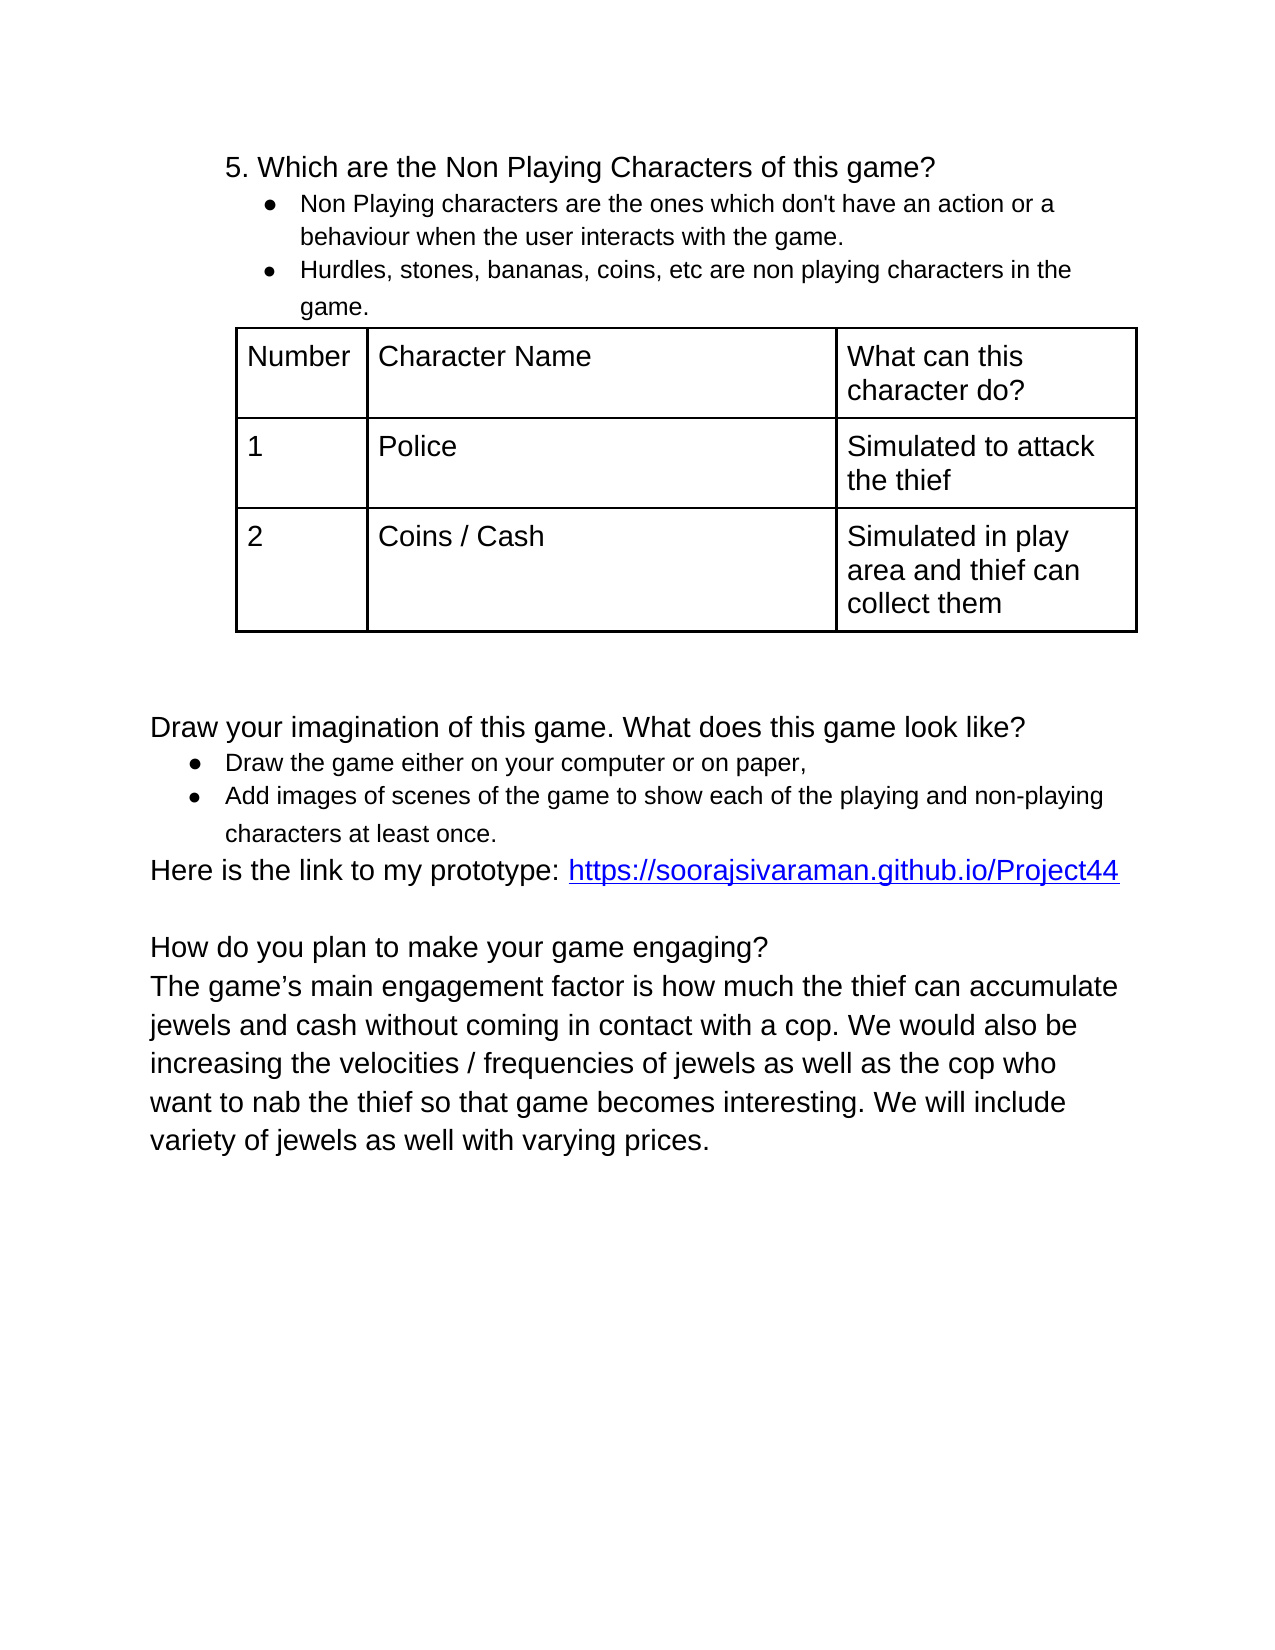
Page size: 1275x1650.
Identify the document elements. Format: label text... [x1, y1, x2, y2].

text Draw your imagination of this game. What does this game look like? [150, 709, 1125, 743]
table_cell 2 [238, 509, 366, 630]
table_cell Coins / Cash [369, 509, 835, 630]
table_header Character Name [369, 329, 835, 417]
table_header What can this character do? [838, 329, 1135, 417]
text 5. Which are the Non Playing Characters of this game? [225, 150, 1125, 183]
text Here is the link to my prototype: https://soorajsivaraman.github.io/Project44 [150, 853, 1125, 887]
table_cell Police [369, 419, 835, 507]
list Draw the game either on your computer or on paper, [187, 748, 1125, 777]
list Hurdles, stones, bananas, coins, etc are non playing characters in the game. [262, 254, 1125, 322]
table_header Number [238, 329, 366, 417]
text The game’s main engagement factor is how much the thief can accumulate jewels and cash without coming in contact with a cop. We would also be increasing the velocities / frequencies of jewels as well as the cop who want to nab the thief so that game becomes interesting. We will include variety of jewels as well with varying prices. [150, 969, 1125, 1157]
table_cell Simulated in play area and thief can collect them [838, 509, 1135, 630]
table_cell 1 [238, 419, 366, 507]
table_cell Simulated to attack the thief [838, 419, 1135, 507]
text How do you plan to make your game engaging? [150, 931, 1125, 964]
list Non Playing characters are the ones which don't have an action or a behaviour when the user interacts with the game. [262, 188, 1125, 250]
list Add images of scenes of the game to show each of the playing and non-playing characters at least once. [187, 781, 1125, 848]
